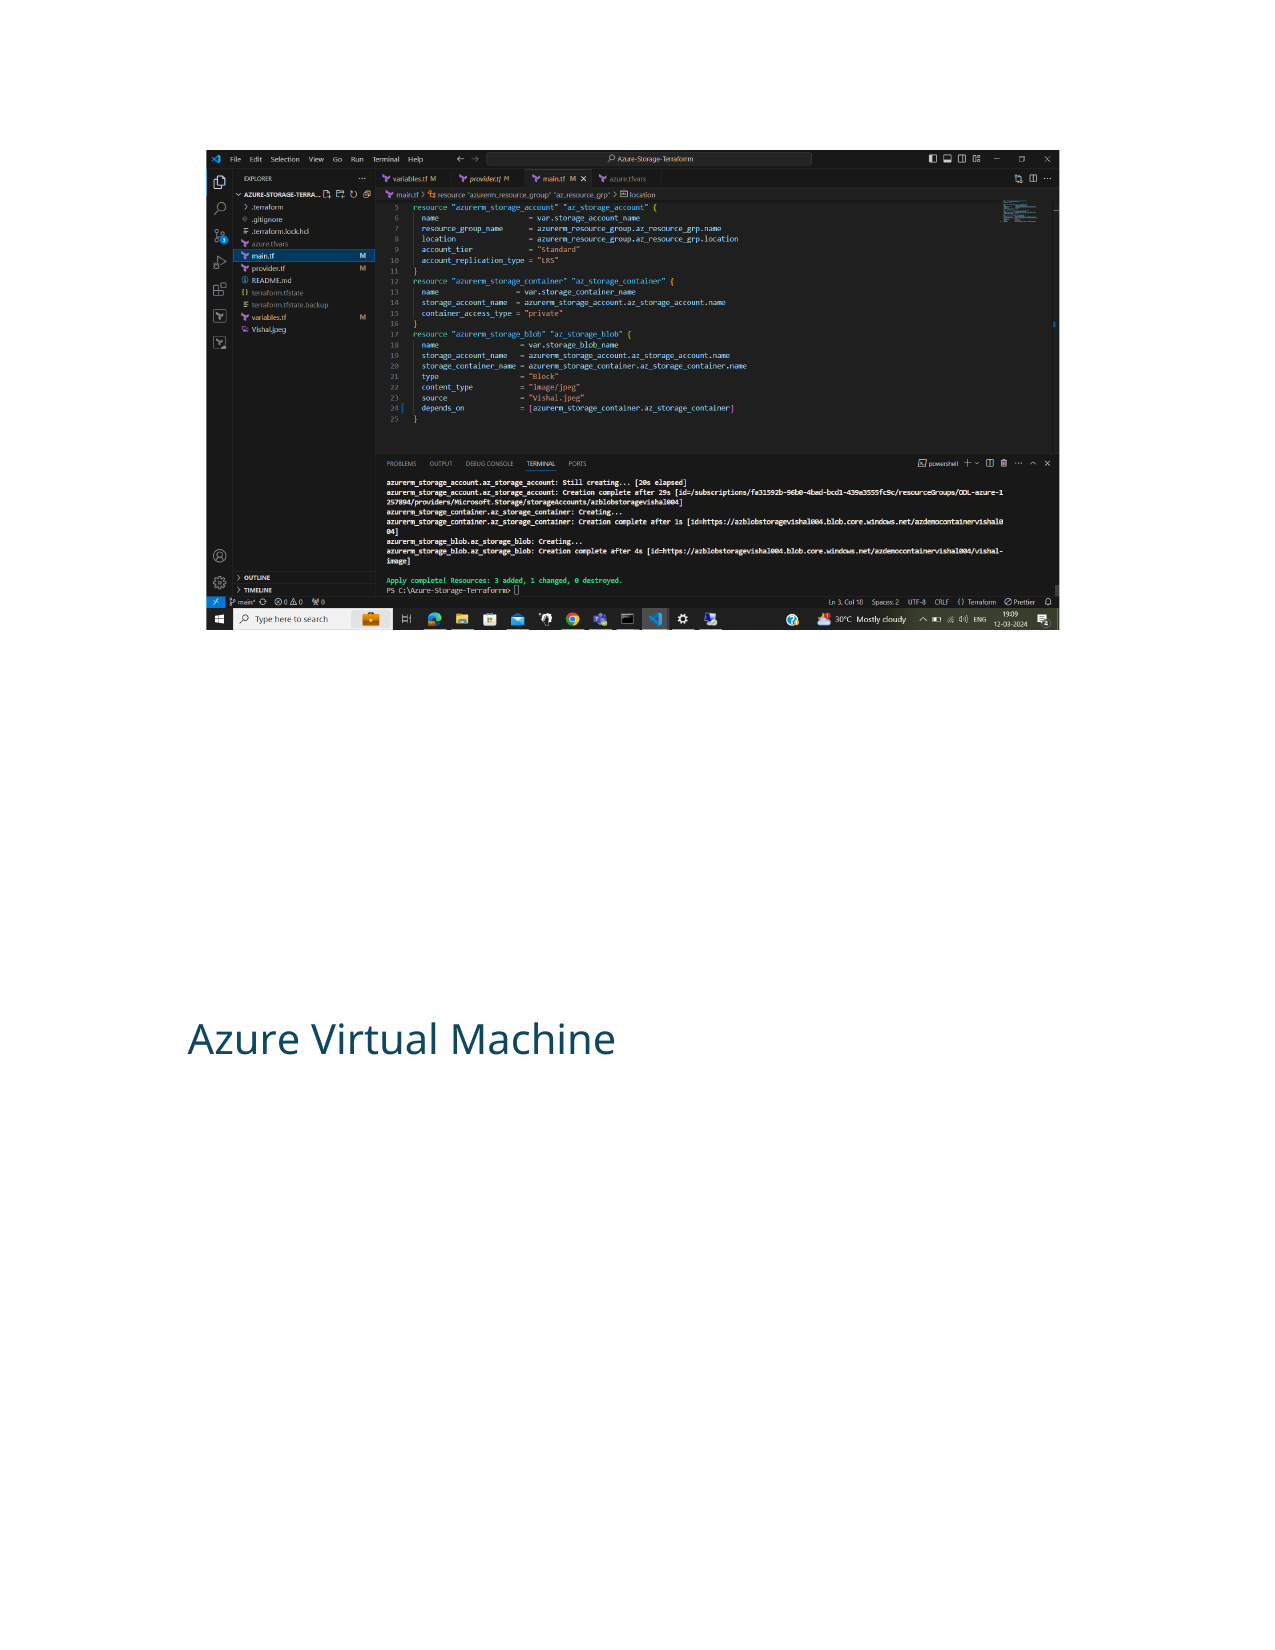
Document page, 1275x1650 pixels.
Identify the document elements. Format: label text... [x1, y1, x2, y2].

subtitle Azure Virtual Machine [187, 1010, 1087, 1066]
